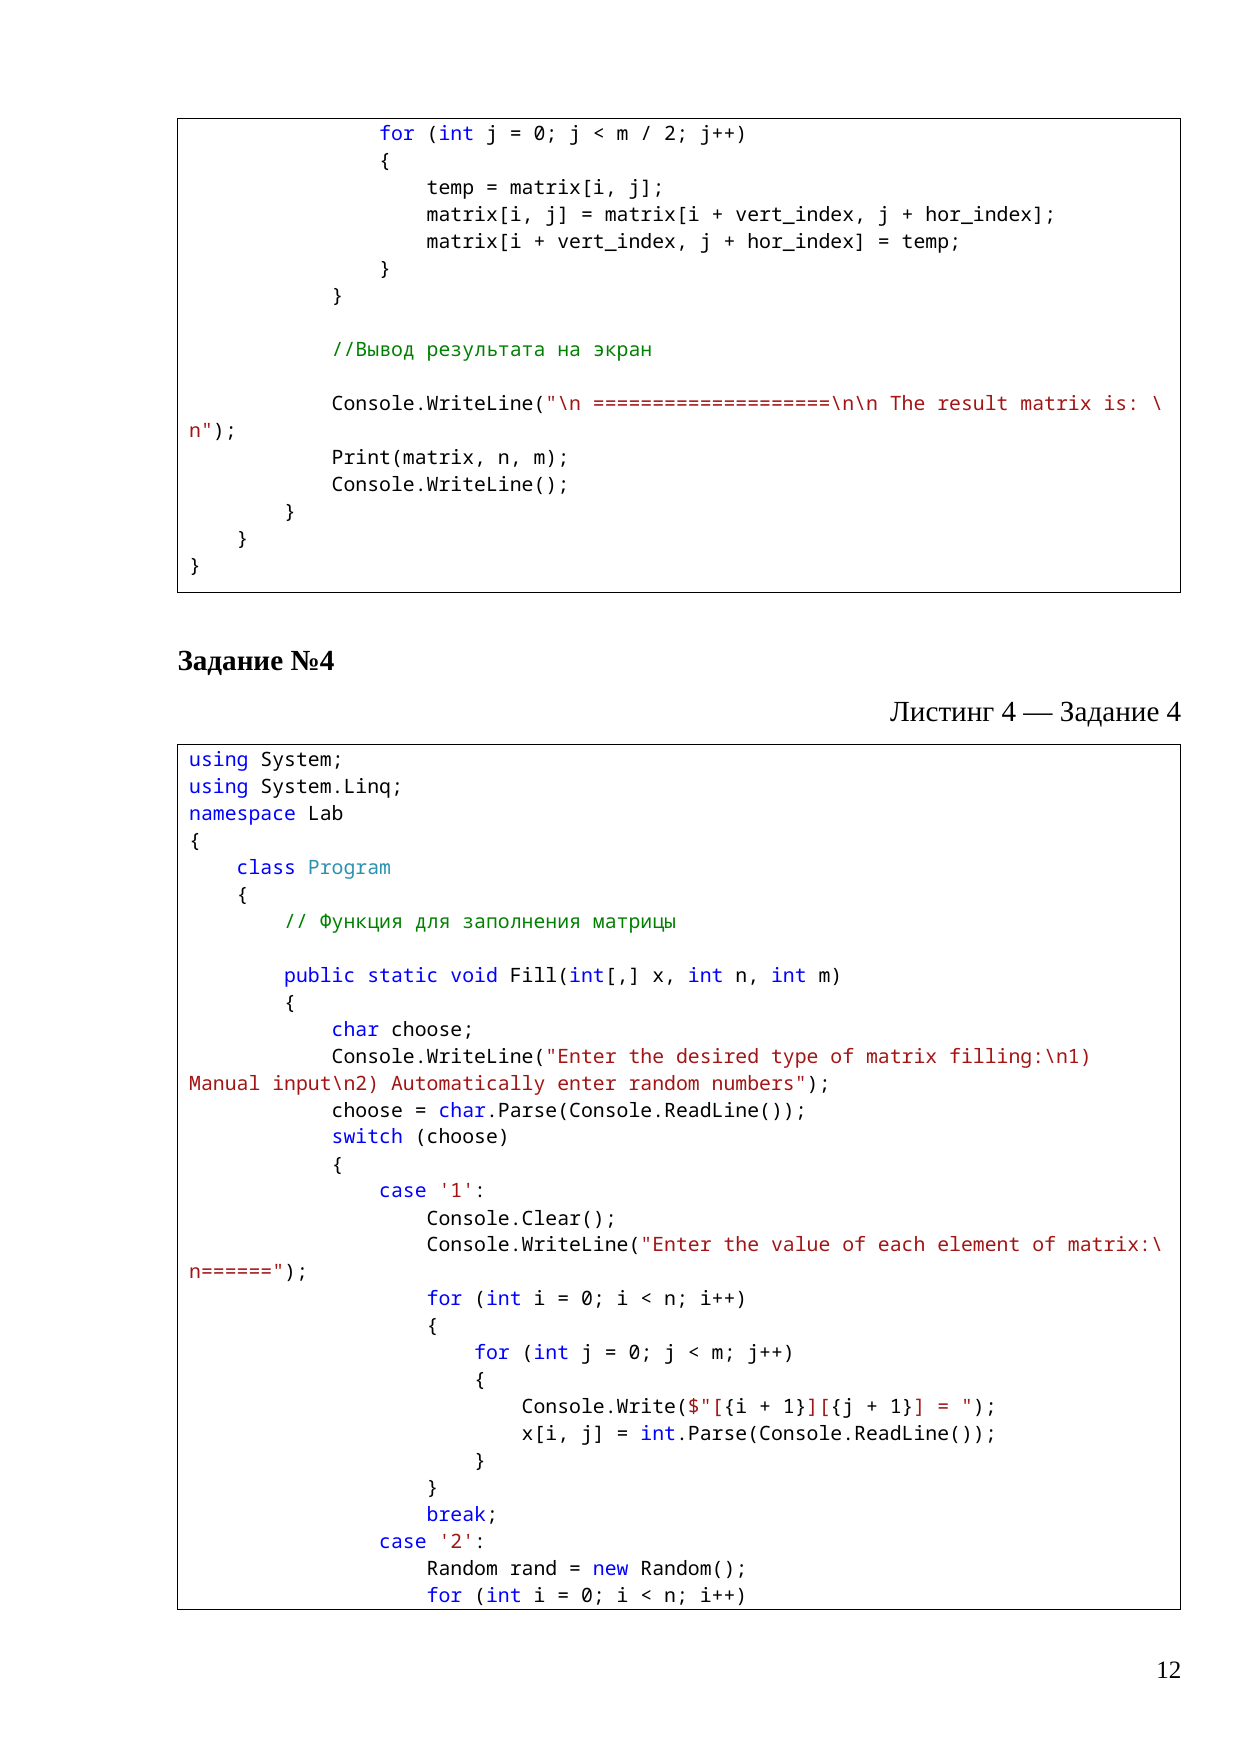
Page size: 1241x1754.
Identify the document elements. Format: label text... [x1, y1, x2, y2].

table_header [178, 119, 1180, 592]
text Листинг 4 — Задание 4 [177, 694, 1181, 727]
text Задание №4 [177, 643, 1181, 677]
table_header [178, 745, 1180, 1608]
